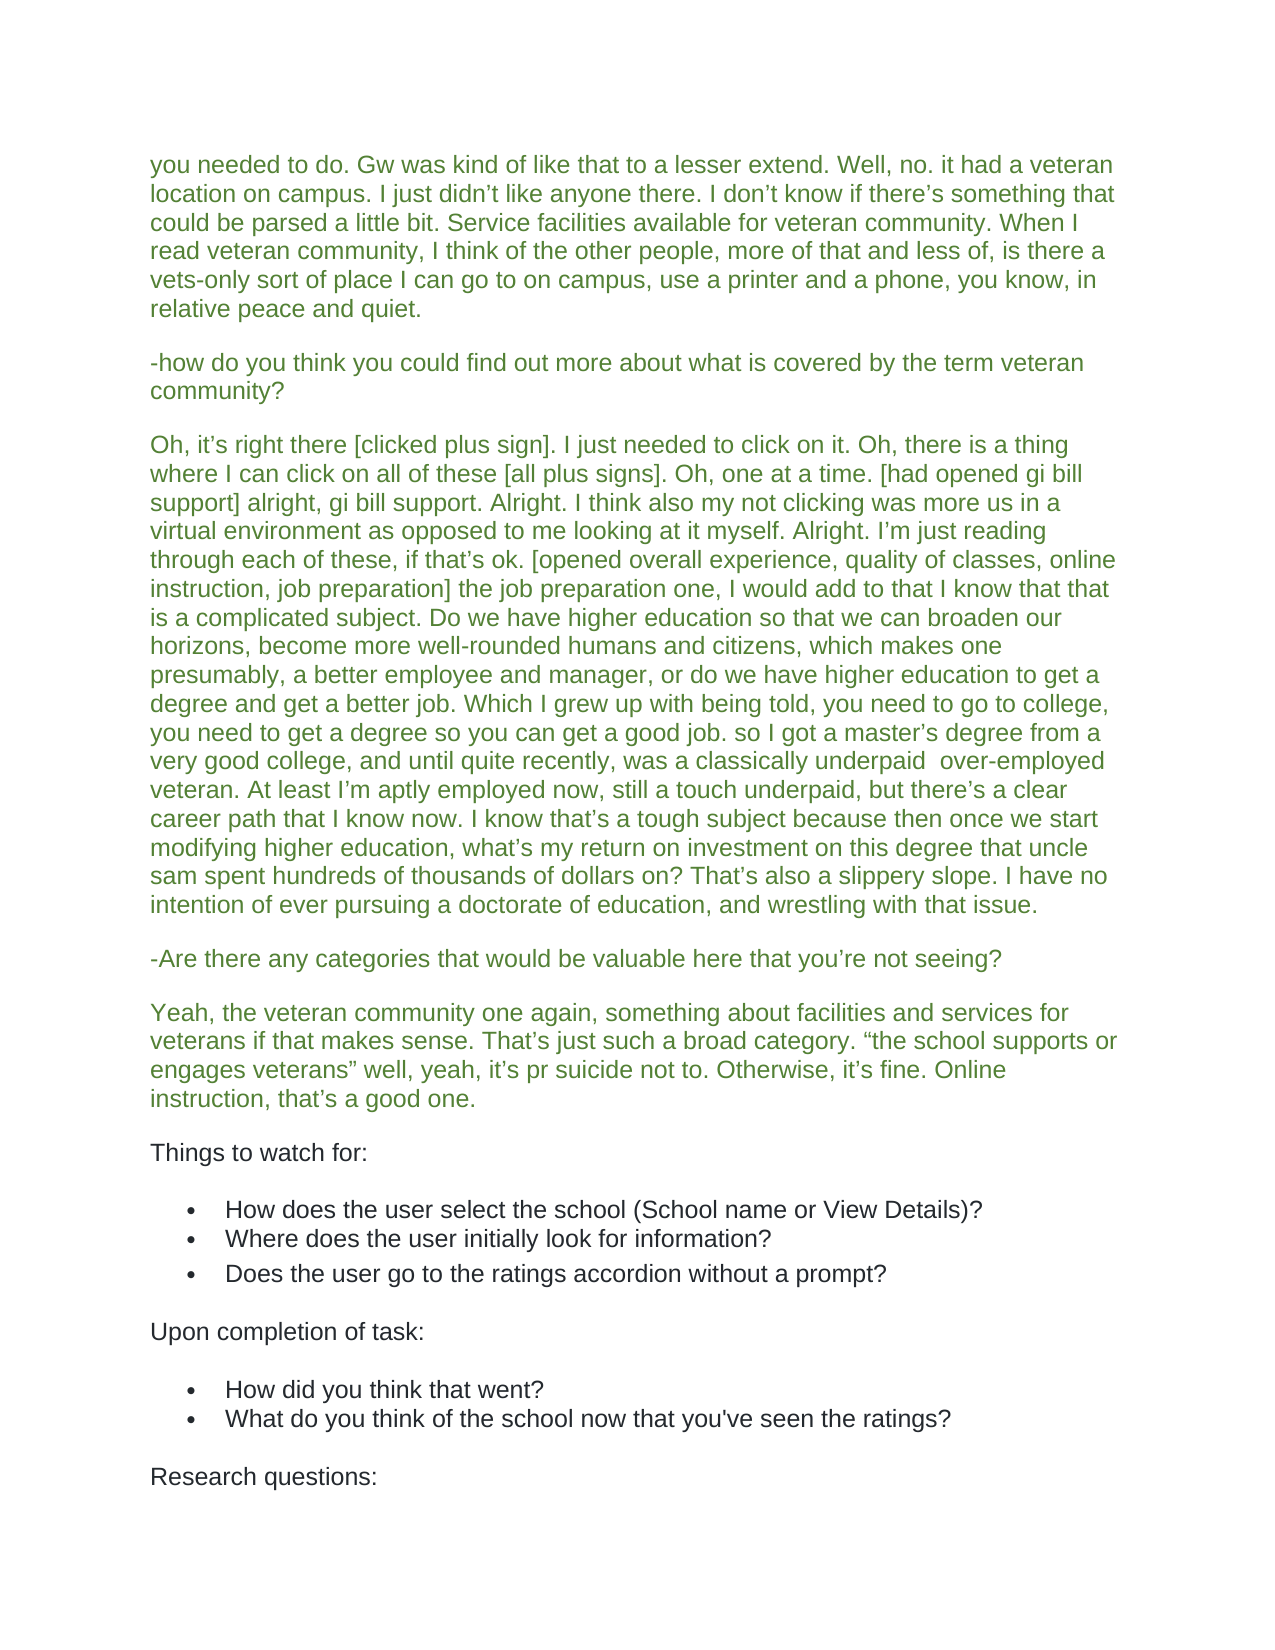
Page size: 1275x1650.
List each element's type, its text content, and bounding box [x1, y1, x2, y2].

text Things to watch for: [150, 1137, 1125, 1166]
list How does the user select the school (School name or View Details)? [187, 1195, 1125, 1224]
text Yeah, the veteran community one again, something about facilities and services for veterans if that makes sense. That’s just such a broad category. “the school supports or engages veterans” well, yeah, it’s pr suicide not to. Otherwise, it’s fine. Online instruction, that’s a good one. [150, 997, 1125, 1112]
list Where does the user initially look for information? [187, 1224, 1125, 1253]
list What do you think of the school now that you've seen the ratings? [187, 1404, 1125, 1432]
text Upon completion of task: [150, 1317, 1125, 1346]
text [150, 150, 1125, 322]
text -Are there any categories that would be valuable here that you’re not seeing? [150, 944, 1125, 972]
text Research questions: [150, 1462, 1125, 1490]
text Oh, it’s right there [clicked plus sign]. I just needed to click on it. Oh, there is a thing where I can click on all of these [all plus signs]. Oh, one at a time. [had opened gi bill support] alright, gi bill support. Alright. I think also my not clicking was more us in a virtual environment as opposed to me looking at it myself. Alright. I’m just reading through each of these, if that’s ok. [opened overall experience, quality of classes, online instruction, job preparation] the job preparation one, I would add to that I know that that is a complicated subject. Do we have higher education so that we can broaden our horizons, become more well-rounded humans and citizens, which makes one presumably, a better employee and manager, or do we have higher education to get a degree and get a better job. Which I grew up with being told, you need to go to college, you need to get a degree so you can get a good job. so I got a master’s degree from a very good college, and until quite recently, was a classically underpaid over-employed veteran. At least I’m aptly employed now, still a touch underpaid, but there’s a clear career path that I know now. I know that’s a tough subject because then once we start modifying higher education, what’s my return on investment on this degree that uncle sam spent hundreds of thousands of dollars on? That’s also a slippery slope. I have no intention of ever pursuing a doctorate of education, and wrestling with that issue. [150, 430, 1125, 919]
list How did you think that went? [187, 1375, 1125, 1404]
list Does the user go to the ratings accordion without a prompt? [187, 1259, 1125, 1288]
text -how do you think you could find out more about what is covered by the term veteran community? [150, 347, 1125, 405]
